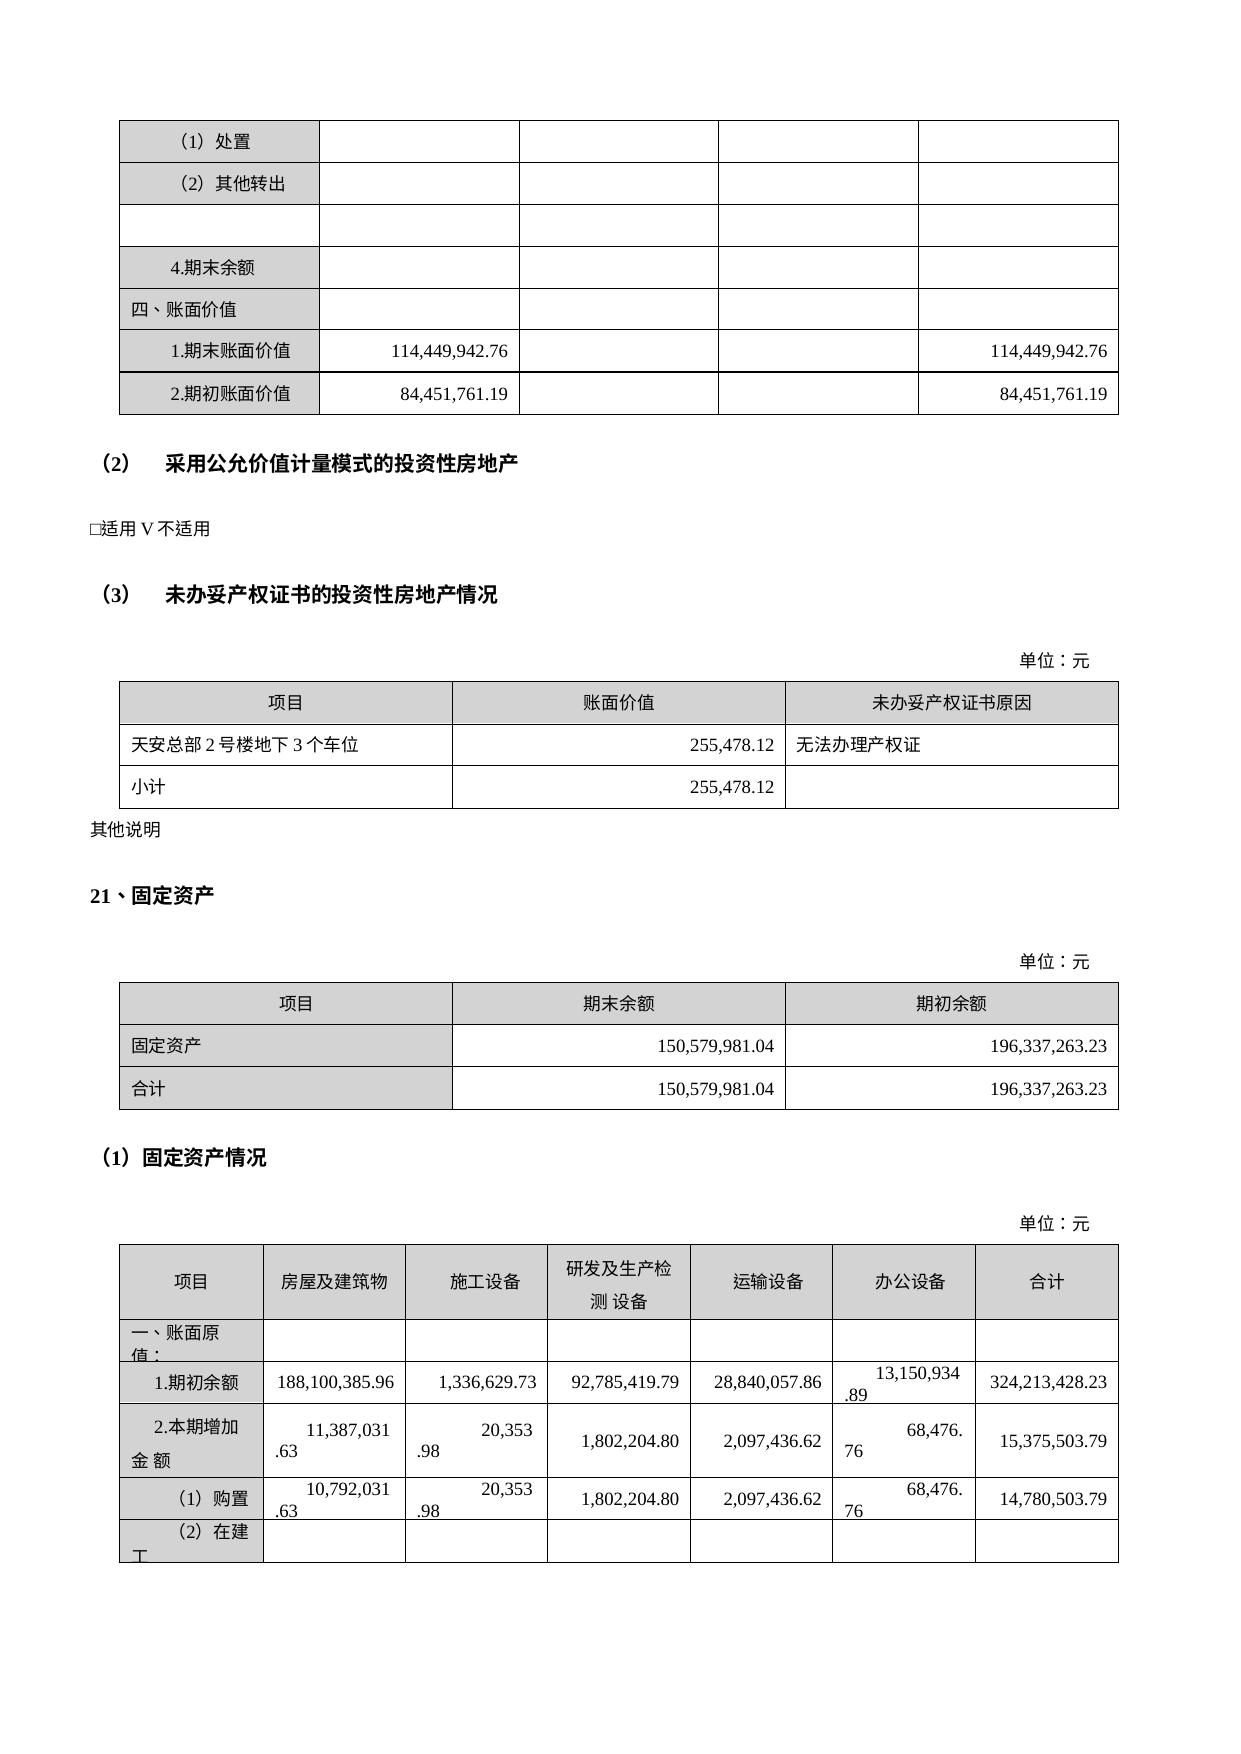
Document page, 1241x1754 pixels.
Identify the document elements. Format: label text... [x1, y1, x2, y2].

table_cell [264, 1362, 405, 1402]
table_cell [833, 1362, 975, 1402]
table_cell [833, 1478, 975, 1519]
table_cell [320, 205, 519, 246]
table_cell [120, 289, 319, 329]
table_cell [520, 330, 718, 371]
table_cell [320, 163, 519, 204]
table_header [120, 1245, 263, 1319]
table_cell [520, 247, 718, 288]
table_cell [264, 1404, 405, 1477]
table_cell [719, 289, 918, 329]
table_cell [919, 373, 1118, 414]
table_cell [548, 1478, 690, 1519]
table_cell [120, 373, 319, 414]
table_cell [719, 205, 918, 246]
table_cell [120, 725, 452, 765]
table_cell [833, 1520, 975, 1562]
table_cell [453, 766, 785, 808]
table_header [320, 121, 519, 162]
subtitle （1）固定资产情况 [90, 1143, 1148, 1172]
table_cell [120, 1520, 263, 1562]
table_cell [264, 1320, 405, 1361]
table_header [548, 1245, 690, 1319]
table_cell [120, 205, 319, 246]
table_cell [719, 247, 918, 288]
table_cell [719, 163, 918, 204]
text □适用V不适用 [90, 517, 1148, 541]
text 单位：元 [1019, 1212, 1148, 1236]
text 其他说明 [90, 817, 1148, 842]
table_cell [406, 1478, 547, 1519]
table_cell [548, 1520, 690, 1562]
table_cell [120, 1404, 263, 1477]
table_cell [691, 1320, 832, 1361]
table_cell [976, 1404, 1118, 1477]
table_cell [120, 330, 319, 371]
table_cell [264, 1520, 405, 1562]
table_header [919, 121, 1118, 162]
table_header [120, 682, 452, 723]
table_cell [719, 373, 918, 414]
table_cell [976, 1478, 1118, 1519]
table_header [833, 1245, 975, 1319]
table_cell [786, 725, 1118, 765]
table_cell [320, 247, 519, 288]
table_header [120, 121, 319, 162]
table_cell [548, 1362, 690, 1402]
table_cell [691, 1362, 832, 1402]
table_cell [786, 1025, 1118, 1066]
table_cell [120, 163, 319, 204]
subtitle （2） 采用公允价值计量模式的投资性房地产 [90, 449, 1148, 477]
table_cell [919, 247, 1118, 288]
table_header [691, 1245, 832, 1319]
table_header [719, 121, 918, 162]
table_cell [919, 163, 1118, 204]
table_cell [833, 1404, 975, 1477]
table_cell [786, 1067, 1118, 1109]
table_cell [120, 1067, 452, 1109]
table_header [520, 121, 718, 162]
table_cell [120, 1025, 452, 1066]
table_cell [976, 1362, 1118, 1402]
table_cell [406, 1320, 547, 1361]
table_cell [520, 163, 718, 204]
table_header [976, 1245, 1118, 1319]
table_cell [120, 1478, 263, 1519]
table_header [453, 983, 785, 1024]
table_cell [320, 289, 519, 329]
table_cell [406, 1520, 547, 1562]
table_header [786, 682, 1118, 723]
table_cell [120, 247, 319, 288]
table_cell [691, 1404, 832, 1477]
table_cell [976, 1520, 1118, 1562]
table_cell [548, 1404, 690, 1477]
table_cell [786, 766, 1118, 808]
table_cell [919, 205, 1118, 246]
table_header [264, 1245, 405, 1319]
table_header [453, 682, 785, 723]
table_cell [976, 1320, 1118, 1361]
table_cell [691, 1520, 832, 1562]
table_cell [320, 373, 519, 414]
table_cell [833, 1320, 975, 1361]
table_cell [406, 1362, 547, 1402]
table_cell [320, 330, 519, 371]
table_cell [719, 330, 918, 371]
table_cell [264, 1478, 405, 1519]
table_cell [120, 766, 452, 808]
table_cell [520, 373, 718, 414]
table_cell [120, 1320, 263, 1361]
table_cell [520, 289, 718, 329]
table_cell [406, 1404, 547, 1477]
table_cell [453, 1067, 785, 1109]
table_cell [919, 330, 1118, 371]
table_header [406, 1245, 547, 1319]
subtitle （3） 未办妥产权证书的投资性房地产情况 [90, 581, 1148, 609]
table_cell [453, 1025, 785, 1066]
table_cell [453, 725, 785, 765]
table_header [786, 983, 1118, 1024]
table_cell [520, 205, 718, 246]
text 单位：元 [1019, 949, 1148, 973]
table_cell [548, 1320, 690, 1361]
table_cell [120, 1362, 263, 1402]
text 单位：元 [1019, 648, 1148, 673]
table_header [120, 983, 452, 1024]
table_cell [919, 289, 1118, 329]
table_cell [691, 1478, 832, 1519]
subtitle 21、固定资产 [90, 881, 1148, 909]
